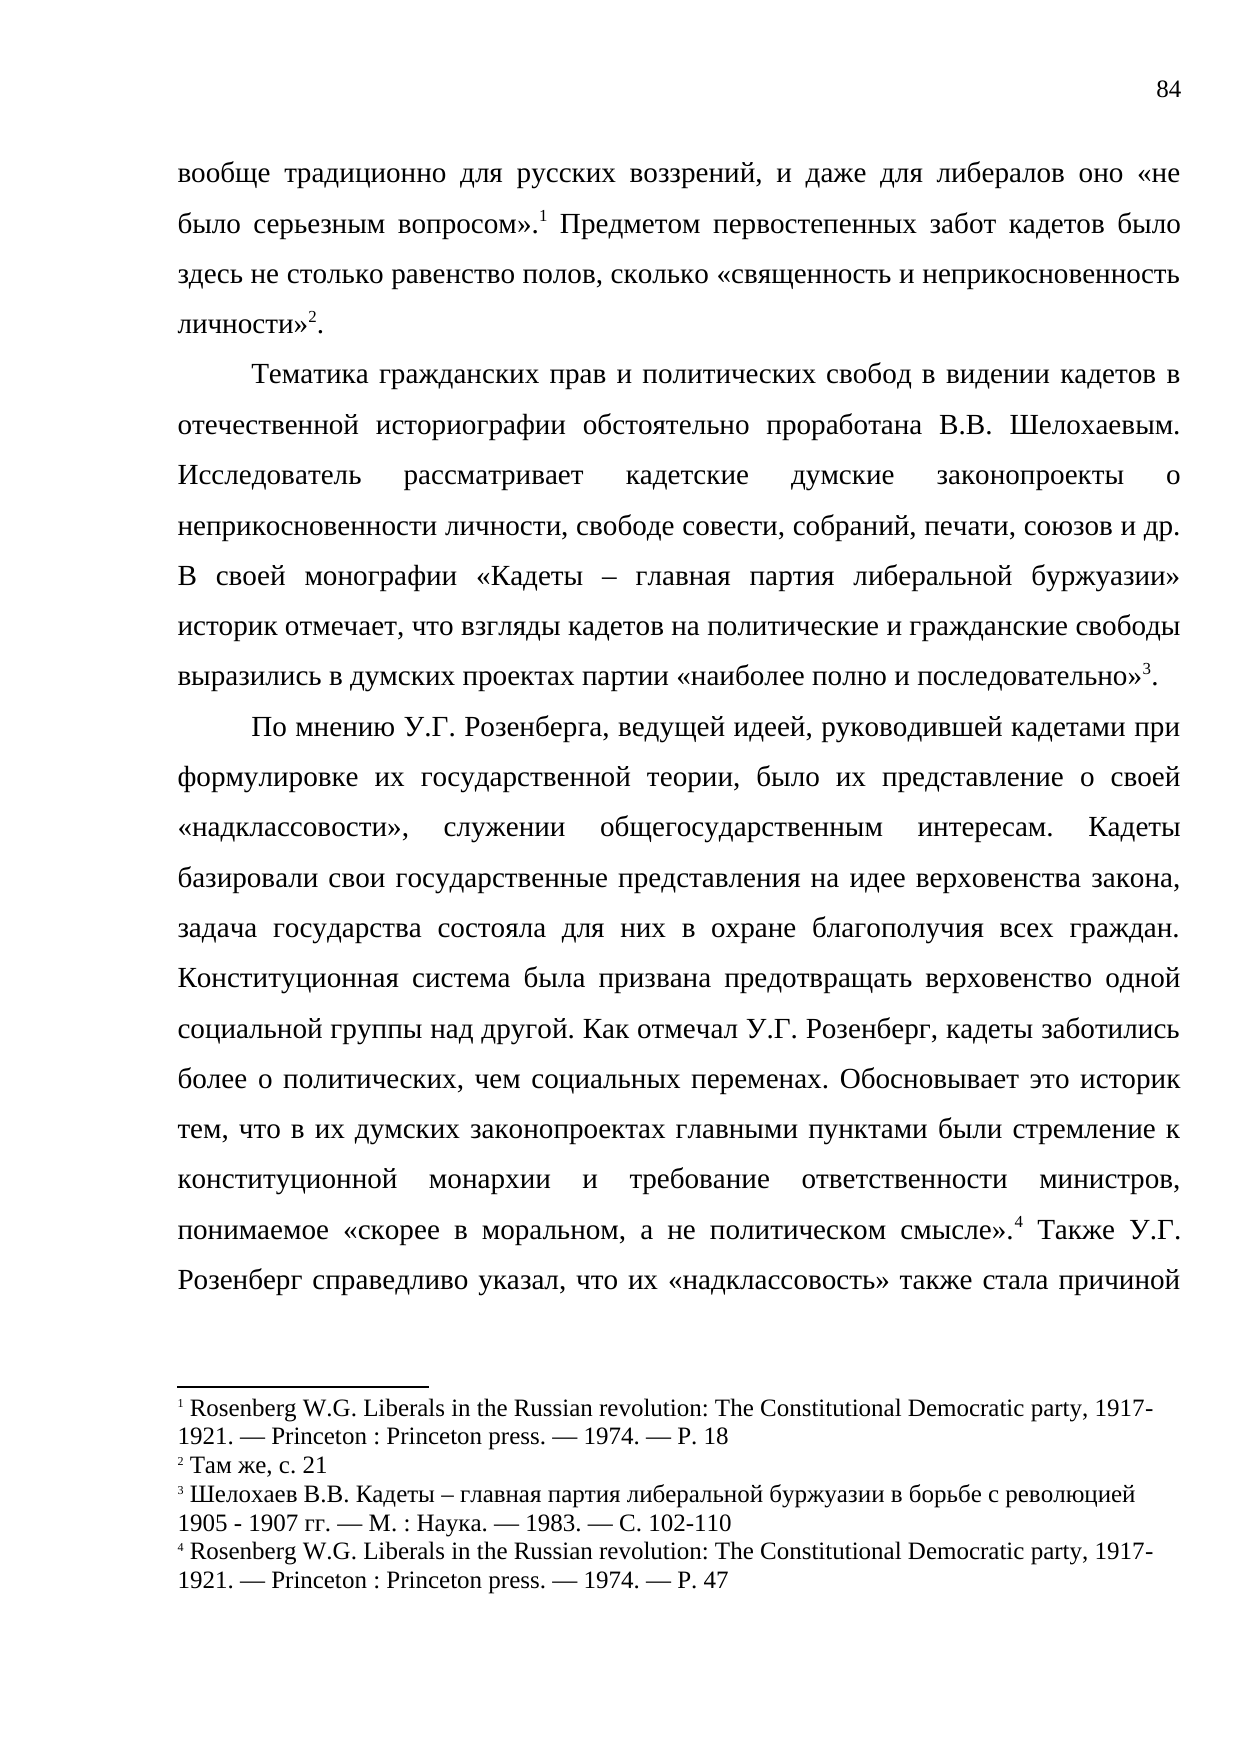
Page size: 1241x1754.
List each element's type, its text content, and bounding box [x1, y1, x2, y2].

text Тематика гражданских прав и политических свобод в видении кадетов в отечественной историографии обстоятельно проработана В.В. Шелохаевым. Исследователь рассматривает кадетские думские законопроекты о неприкосновенности личности, свободе совести, собраний, печати, союзов и др. В своей монографии «Кадеты – главная партия либеральной буржуазии» историк отмечает, что взгляды кадетов на политические и гражданские свободы выразились в думских проектах партии «наиболее полно и последовательно». [177, 357, 1181, 692]
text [177, 709, 1181, 1296]
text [177, 155, 1181, 340]
